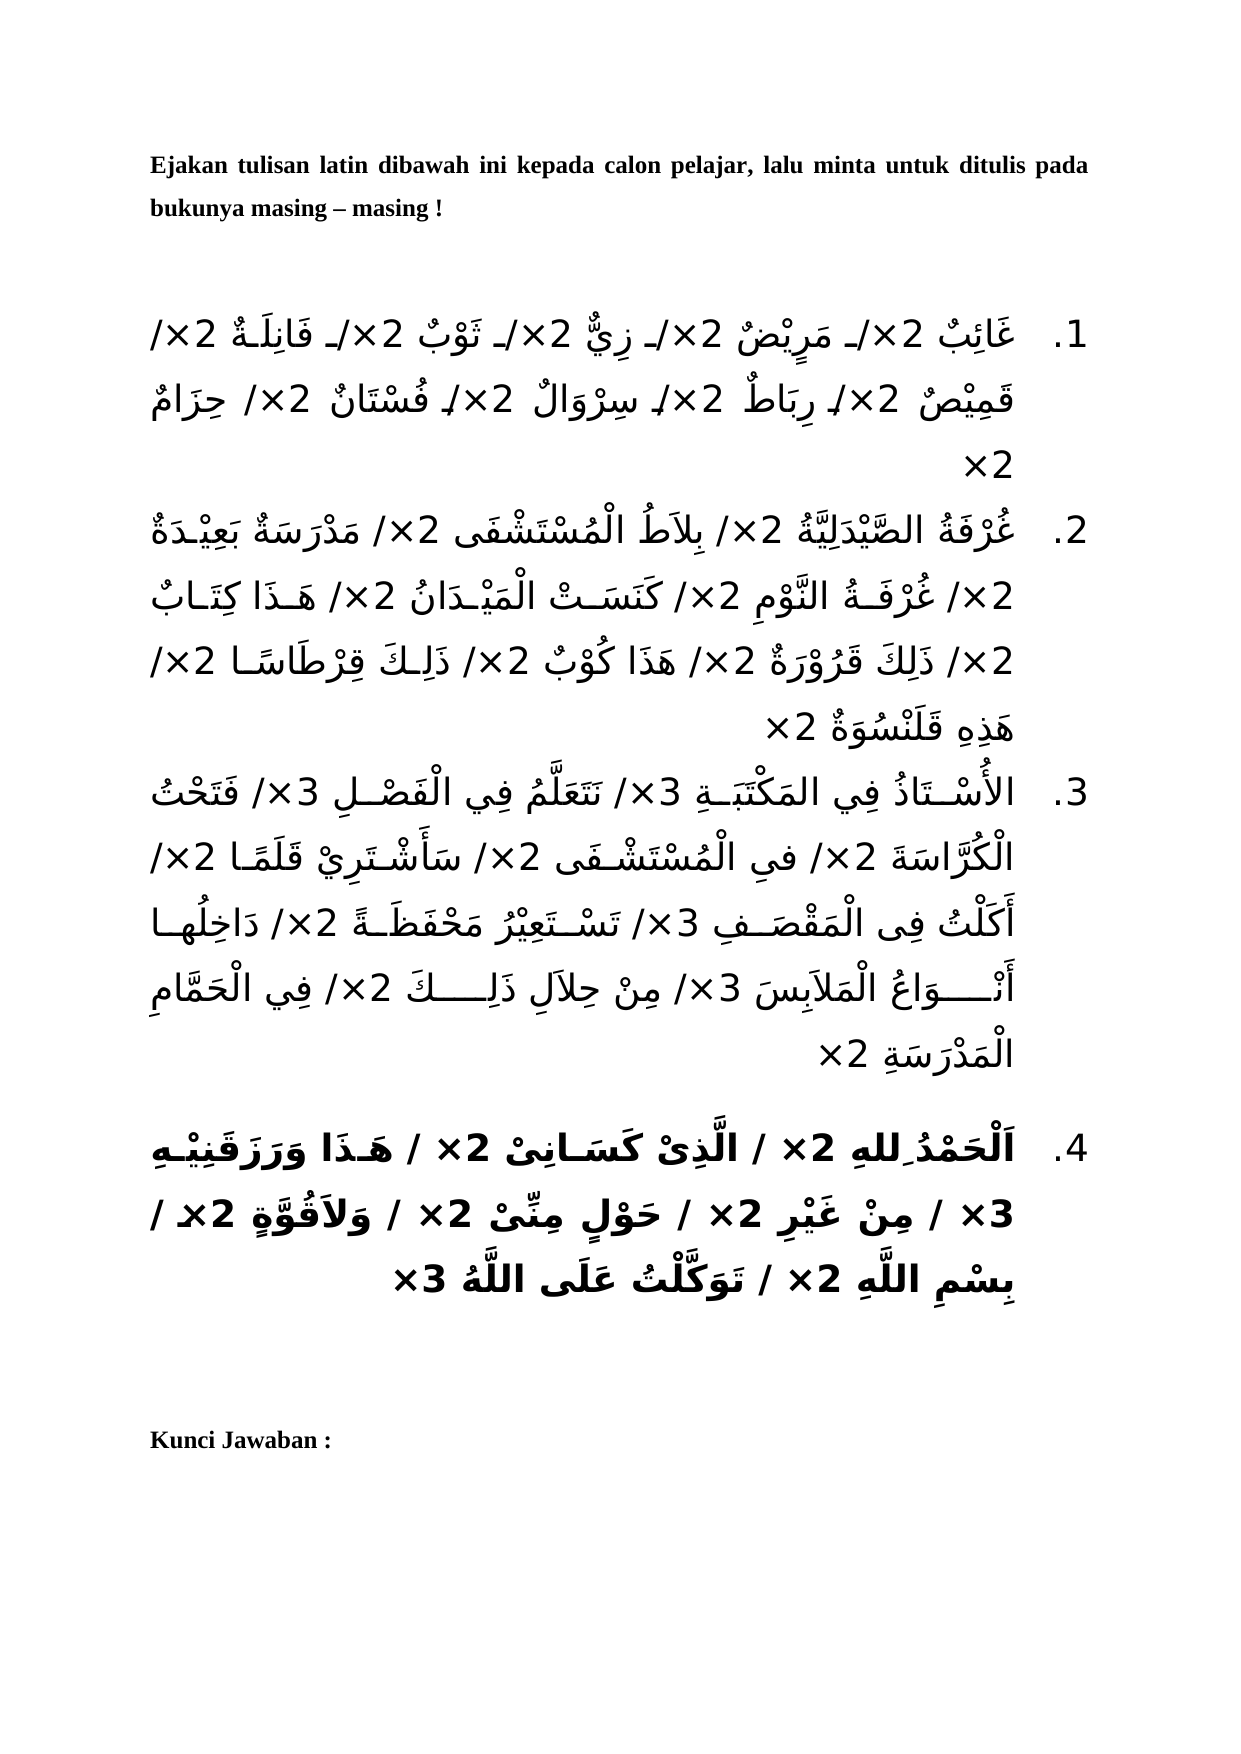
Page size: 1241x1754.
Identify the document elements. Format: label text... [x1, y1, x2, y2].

text Kunci Jawaban : [150, 1425, 1090, 1454]
subtitle اَلْحَمْدُ ِللهِ 2× / الَّذِىْ كَسَانِىْ 2× / هَذَا وَرَزَقَنِيْهِ 3× / مِنْ غَيْرِ 2× / حَوْلٍ مِنِّىْ 2× / وَلاَقُوَّةٍ 2× / بِسْمِ اللَّهِ 2× / تَوَكَّلْتُ عَلَى اللَّهُ 3× [150, 1127, 1053, 1301]
text Ejakan tulisan latin dibawah ini kepada calon pelajar, lalu minta untuk ditulis pada bukunya masing – masing ! [150, 150, 1090, 222]
list غَائِبٌ 2×/ مَرٍيْضٌ 2×/ زِيٌّ 2×/ ثَوْبٌ 2×/ فَانِلَةٌ 2×/ قَمِيْصٌ 2×/ رِبَاطٌ 2×/ سِرْوَالٌ 2×/ فُسْتَانٌ 2×/ حِزَامٌ 2× [150, 313, 1053, 487]
list غُرْفَةُ الصَّيْدَلِيَّةُ 2×/ بِلاَطُ الْمُسْتَشْفَى 2×/ مَدْرَسَةٌ بَعِيْدَةٌ 2×/ غُرْفَةُ النَّوْمِ 2×/ كَنَسَتْ الْمَيْدَانُ 2×/ هَذَا كِتَابٌ 2×/ ذَلِكَ قَرُوْرَةٌ 2×/ هَذَا كُوْبٌ 2×/ ذَلِكَ قِرْطَاسًا 2×/ هَذِهِ قَلَنْسُوَةٌ 2× [150, 509, 1053, 749]
list الأُسْتَاذُ فِي المَكْتَبَةِ 3×/ نَتَعَلَّمُ فِي الْفَصْلِ 3×/ فَتَحْتُ الْكُرَّاسَةَ 2×/ فىِ الْمُسْتَشْفَى 2×/ سَأَشْتَرِيْ قَلَمًا 2×/ أَكَلْتُ فِى الْمَقْصَفِ 3×/ تَسْتَعِيْرُ مَحْفَظَةً 2×/ دَاخِلُها أَنْوَاعُ الْمَلاَبِسَ 3×/ مِنْ حِلاَلِ ذَلِكَ 2×/ فِي الْحَمَّامِ الْمَدْرَسَةِ 2× [150, 771, 1053, 1076]
